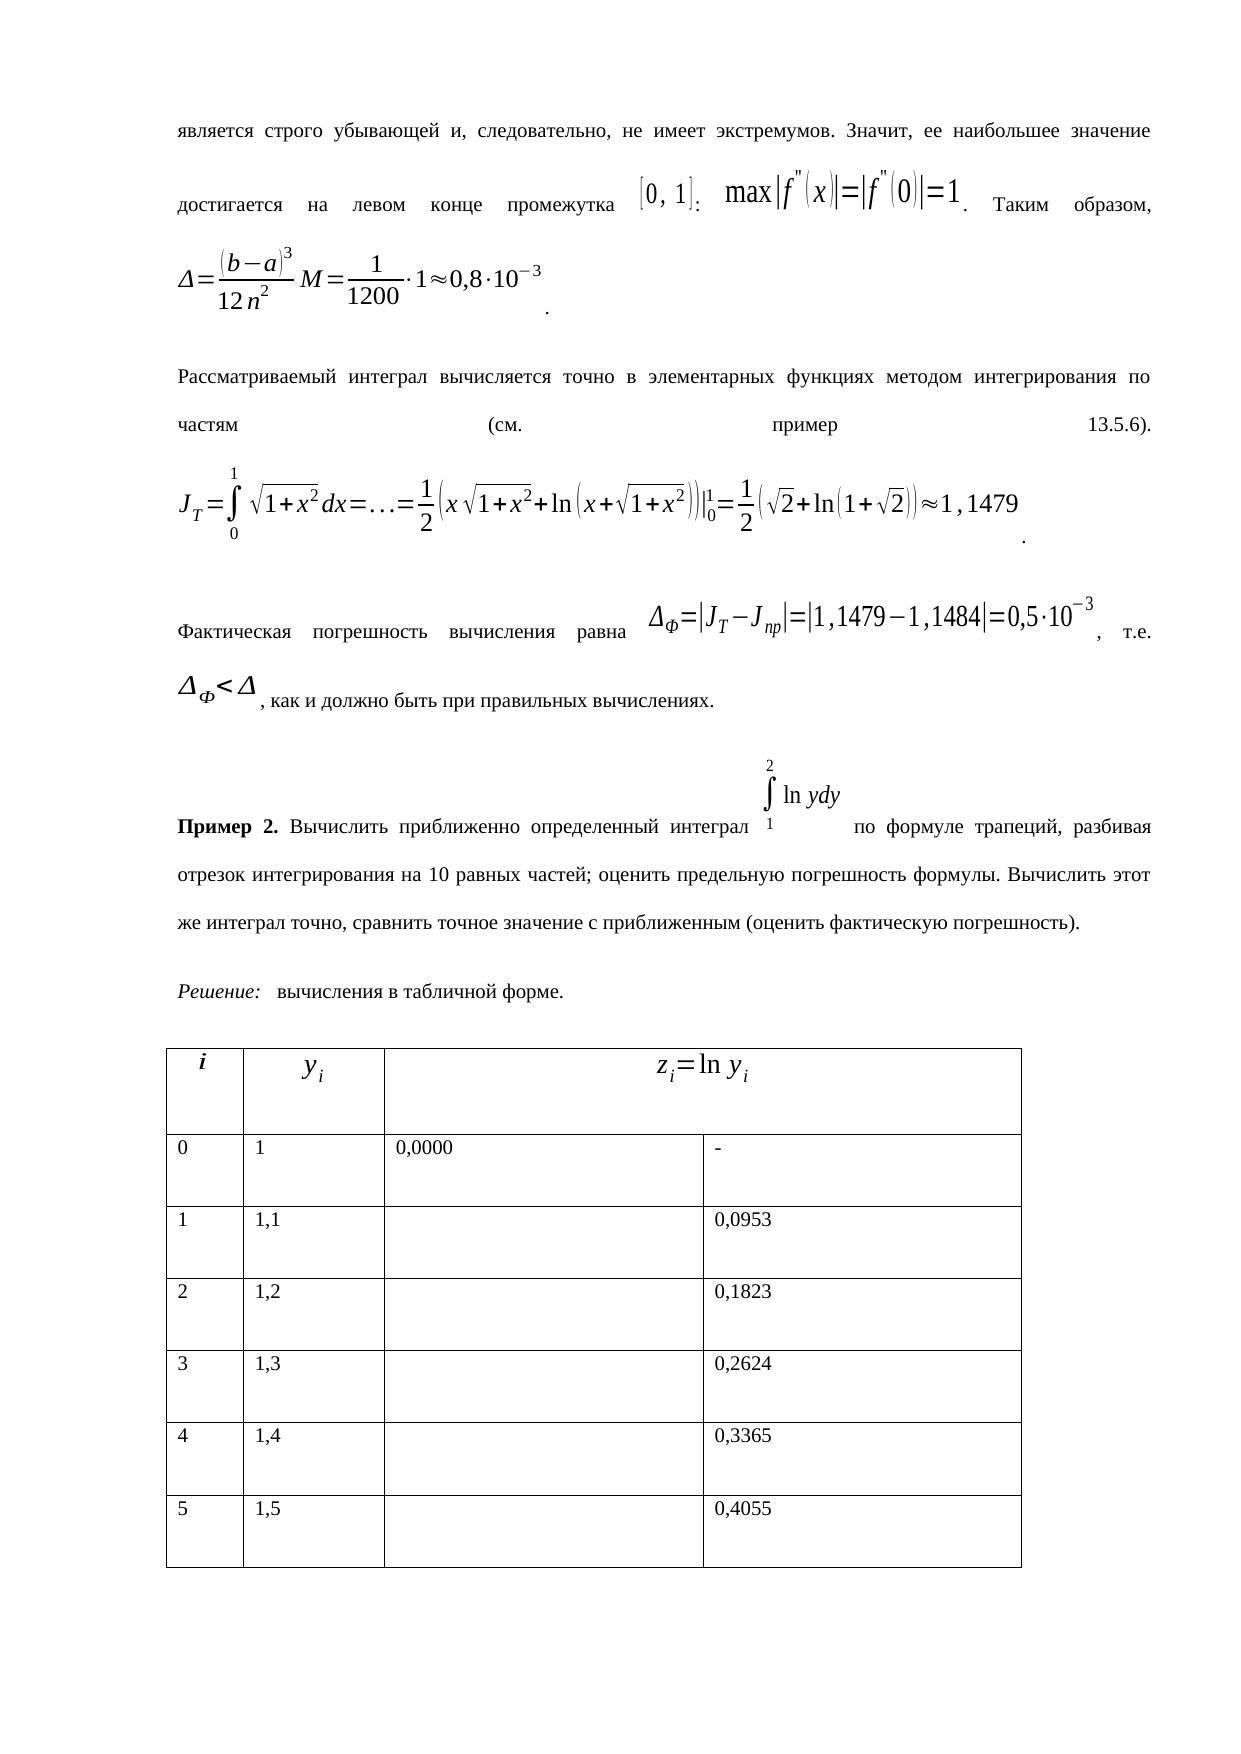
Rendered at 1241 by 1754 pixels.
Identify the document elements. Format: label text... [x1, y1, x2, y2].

table_cell 4 [167, 1423, 243, 1494]
table_cell 1,4 [244, 1423, 384, 1494]
table_cell 1,1 [244, 1207, 384, 1278]
text Пример 2. Вычислить приближенно определенный интеграл по формуле трапеций, разбивая отрезок интегрирования на 10 равных частей; оценить предельную погрешность формулы. Вычислить этот же интеграл точно, сравнить точное значение с приближенным (оценить фактическую погрешность). [177, 757, 1152, 934]
table_cell 0,0000 [385, 1135, 703, 1206]
table_cell 1,5 [244, 1496, 384, 1567]
table_cell 0,0953 [704, 1207, 1021, 1278]
table_cell - [704, 1135, 1021, 1206]
text Рассматриваемый интеграл вычисляется точно в элементарных функциях методом интегрирования по частям (см. пример 13.5.6). . [177, 364, 1152, 548]
table_cell 1 [167, 1207, 243, 1278]
table_cell 0,3365 [704, 1423, 1021, 1494]
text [177, 118, 1152, 319]
table_header [167, 1049, 243, 1133]
text Решение: вычисления в табличной форме. [177, 979, 1152, 1003]
table_cell 5 [167, 1496, 243, 1567]
table_cell 3 [167, 1351, 243, 1422]
table_cell 0,1823 [704, 1279, 1021, 1350]
table_cell [385, 1423, 703, 1494]
table_cell [385, 1279, 703, 1350]
table_cell 2 [167, 1279, 243, 1350]
table_header [244, 1049, 384, 1133]
table_cell 0,4055 [704, 1496, 1021, 1567]
table_cell 1,3 [244, 1351, 384, 1422]
table_header [385, 1049, 1021, 1133]
table_cell [385, 1351, 703, 1422]
text Фактическая погрешность вычисления равна , т.е. , как и должно быть при правильных вычислениях. [177, 593, 1152, 712]
table_cell [385, 1496, 703, 1567]
table_cell 1,2 [244, 1279, 384, 1350]
table_cell 0,2624 [704, 1351, 1021, 1422]
table_cell [385, 1207, 703, 1278]
table_cell 1 [244, 1135, 384, 1206]
table_cell 0 [167, 1135, 243, 1206]
